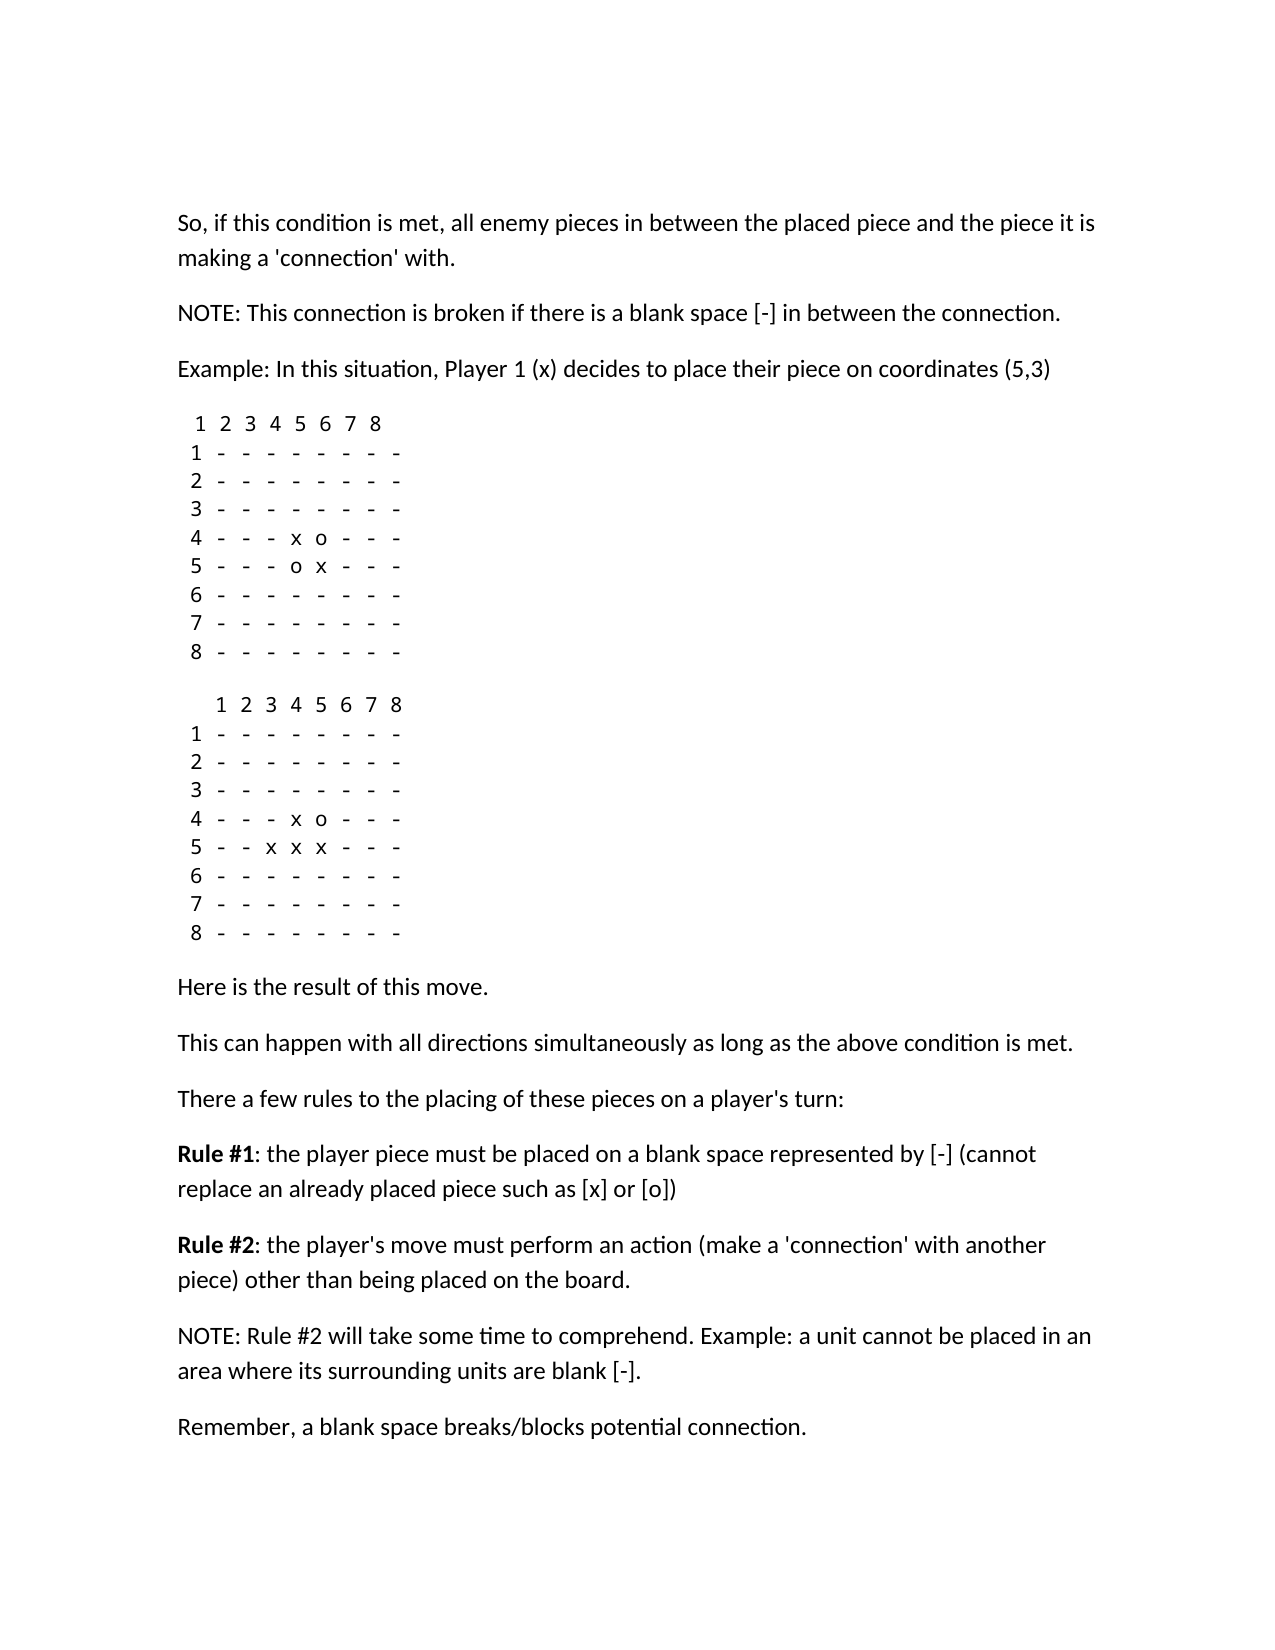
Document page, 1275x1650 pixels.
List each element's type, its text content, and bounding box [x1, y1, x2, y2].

text 8 - - - - - - - - [177, 918, 1098, 946]
text This can happen with all directions simultaneously as long as the above condition is met. [177, 1027, 1098, 1057]
text 2 - - - - - - - - [177, 747, 1098, 776]
text 4 - - - x o - - - [177, 523, 1098, 551]
text 1 - - - - - - - - [177, 719, 1098, 747]
text 3 - - - - - - - - [177, 494, 1098, 523]
text 6 - - - - - - - - [177, 580, 1098, 608]
text So, if this condition is met, all enemy pieces in between the placed piece and the piece it is making a 'connection' with. [177, 207, 1098, 272]
text Rule #2: the player's move must perform an action (make a 'connection' with another piece) other than being placed on the board. [177, 1229, 1098, 1295]
text NOTE: This connection is broken if there is a blank space [-] in between the connection. [177, 298, 1098, 328]
text 6 - - - - - - - - [177, 861, 1098, 889]
text There a few rules to the placing of these pieces on a player's turn: [177, 1083, 1098, 1113]
text Remember, a blank space breaks/blocks potential connection. [177, 1411, 1098, 1442]
text 8 - - - - - - - - [177, 637, 1098, 665]
text 5 - - x x x - - - [177, 832, 1098, 861]
text Example: In this situation, Player 1 (x) decides to place their piece on coordinates (5,3) [177, 353, 1098, 384]
text Here is the result of this move. [177, 971, 1098, 1002]
text 5 - - - o x - - - [177, 551, 1098, 580]
text 2 - - - - - - - - [177, 466, 1098, 494]
text 1 - - - - - - - - [177, 438, 1098, 466]
text 4 - - - x o - - - [177, 804, 1098, 832]
text 7 - - - - - - - - [177, 608, 1098, 637]
text 1 2 3 4 5 6 7 8 [177, 690, 1098, 719]
text 1 2 3 4 5 6 7 8 [177, 409, 1098, 438]
text Rule #1: the player piece must be placed on a blank space represented by [-] (cannot replace an already placed piece such as [x] or [o]) [177, 1139, 1098, 1204]
text NOTE: Rule #2 will take some time to comprehend. Example: a unit cannot be placed in an area where its surrounding units are blank [-]. [177, 1320, 1098, 1386]
text 3 - - - - - - - - [177, 776, 1098, 804]
text 7 - - - - - - - - [177, 889, 1098, 918]
